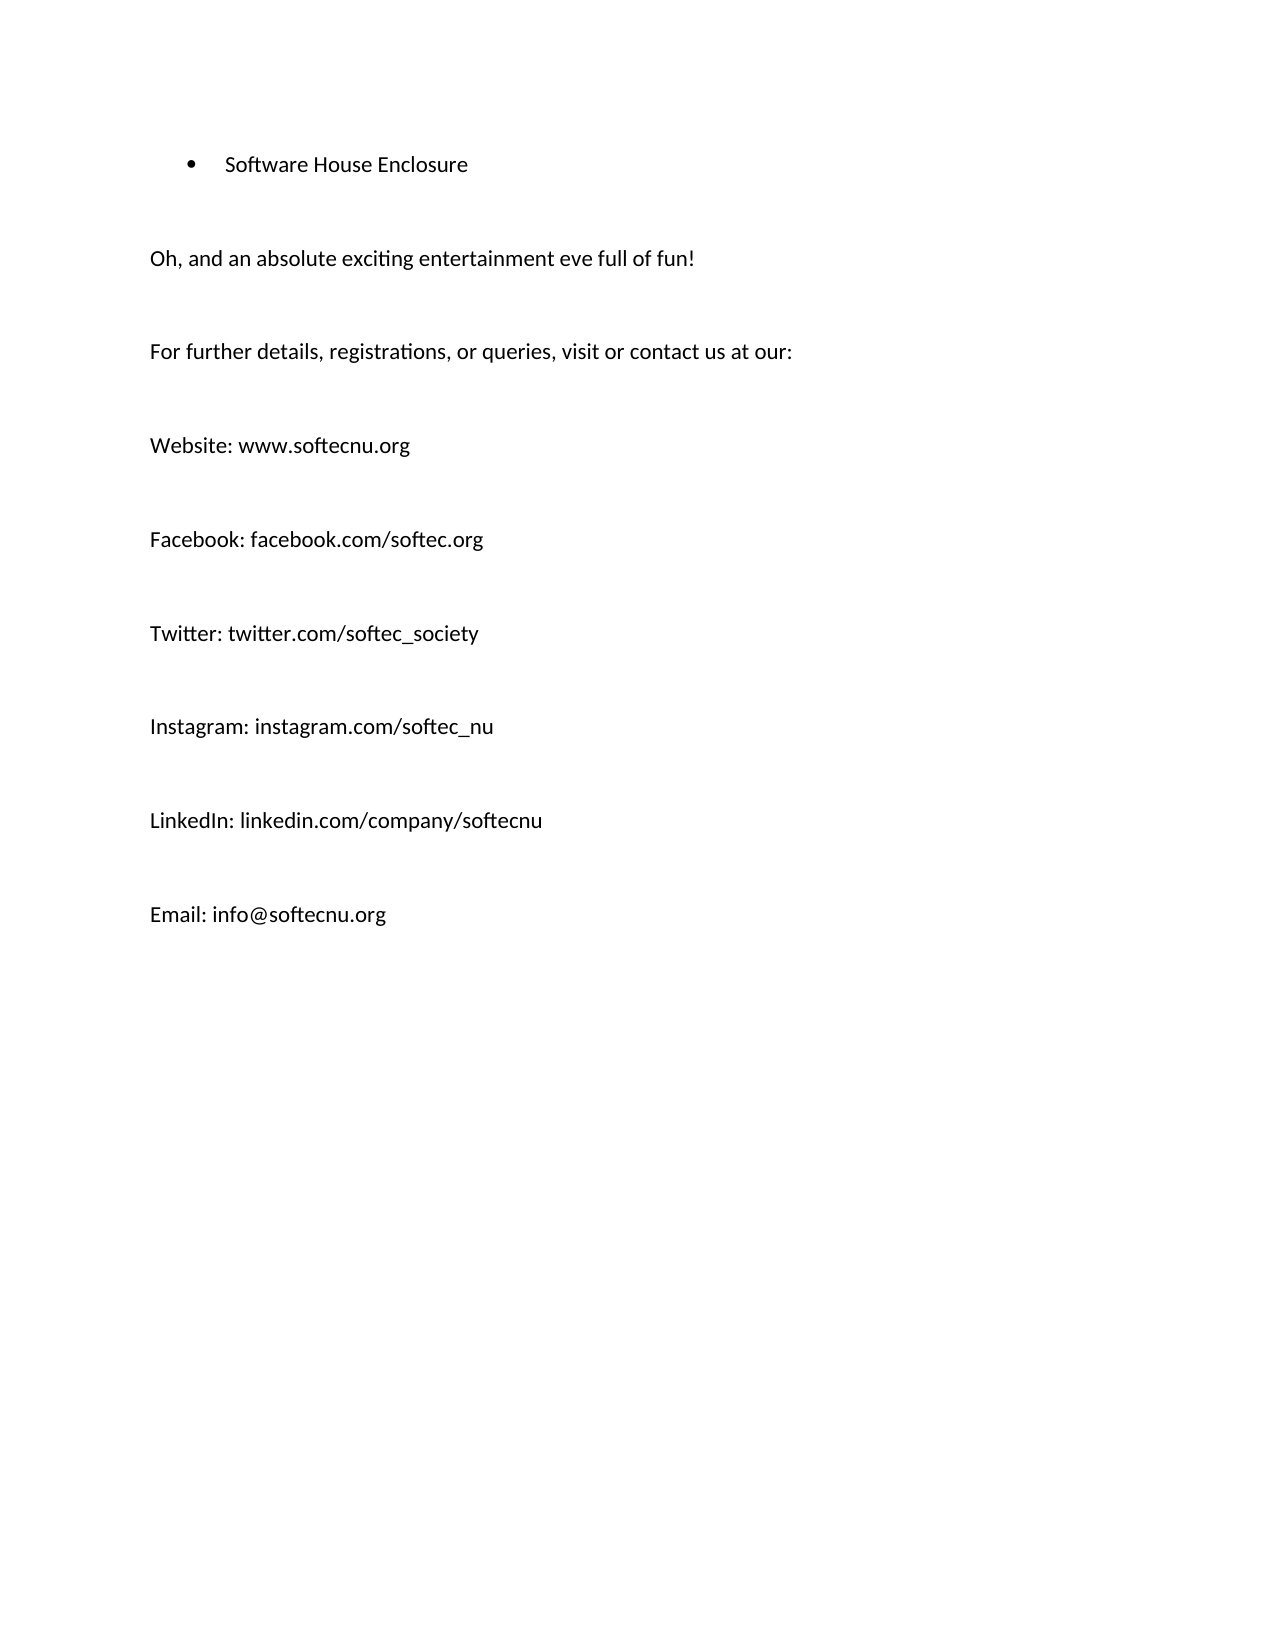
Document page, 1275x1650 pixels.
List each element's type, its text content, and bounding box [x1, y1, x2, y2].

text Facebook: facebook.com/softec.org [150, 525, 1125, 553]
list Software House Enclosure [187, 150, 1125, 178]
text Twitter: twitter.com/softec_society [150, 619, 1125, 647]
text Website: www.softecnu.org [150, 431, 1125, 459]
text For further details, registrations, or queries, visit or contact us at our: [150, 337, 1125, 366]
text LinkedIn: linkedin.com/company/softecnu [150, 806, 1125, 834]
text Oh, and an absolute exciting entertainment eve full of fun! [150, 244, 1125, 272]
text Instagram: instagram.com/softec_nu [150, 712, 1125, 741]
text Email: info@softecnu.org [150, 900, 1125, 928]
